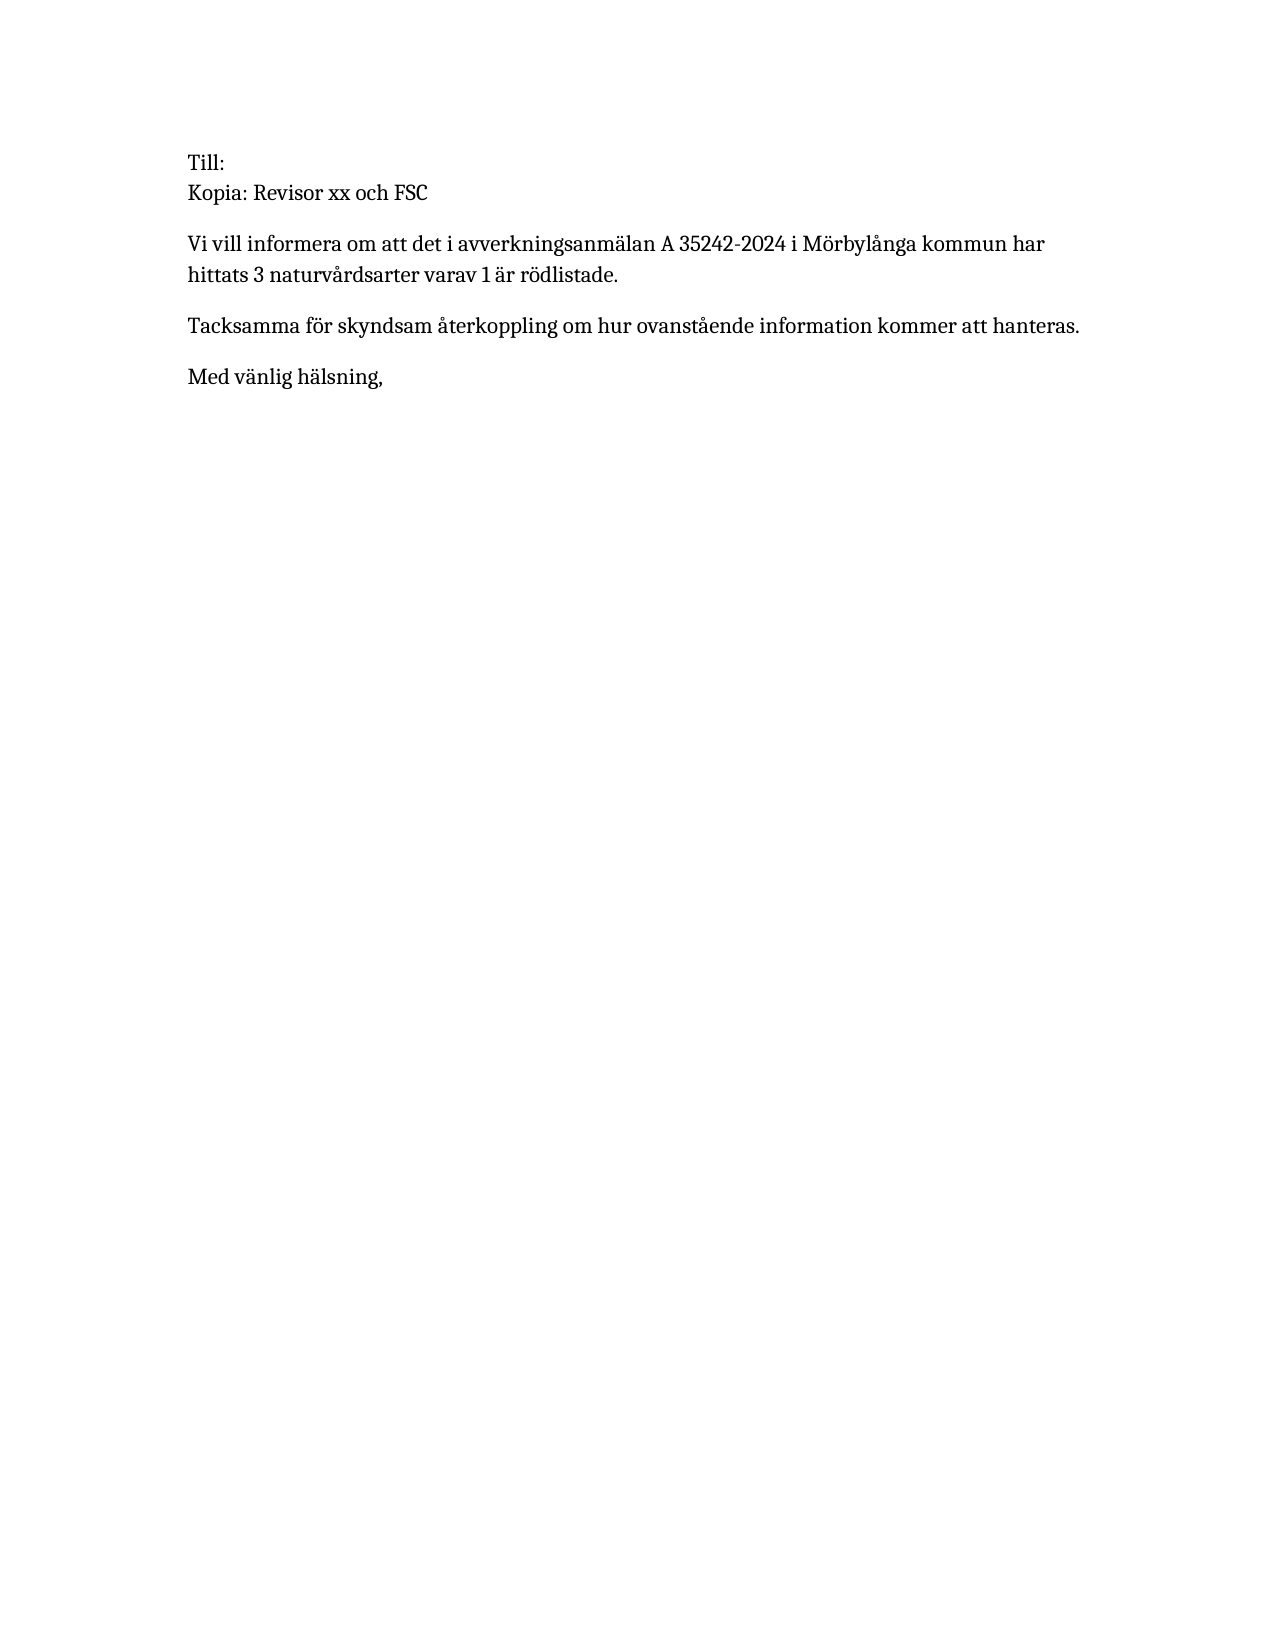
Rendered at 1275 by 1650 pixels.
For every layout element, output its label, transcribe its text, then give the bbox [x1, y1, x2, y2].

text Tacksamma för skyndsam återkoppling om hur ovanstående information kommer att hanteras. [187, 312, 1087, 339]
text Vi vill informera om att det i avverkningsanmälan A 35242-2024 i Mörbylånga kommun har hittats 3 naturvårdsarter varav 1 är rödlistade. [187, 231, 1087, 288]
text Till: Kopia: Revisor xx och FSC [187, 150, 1087, 207]
text Med vänlig hälsning, [187, 363, 1087, 420]
